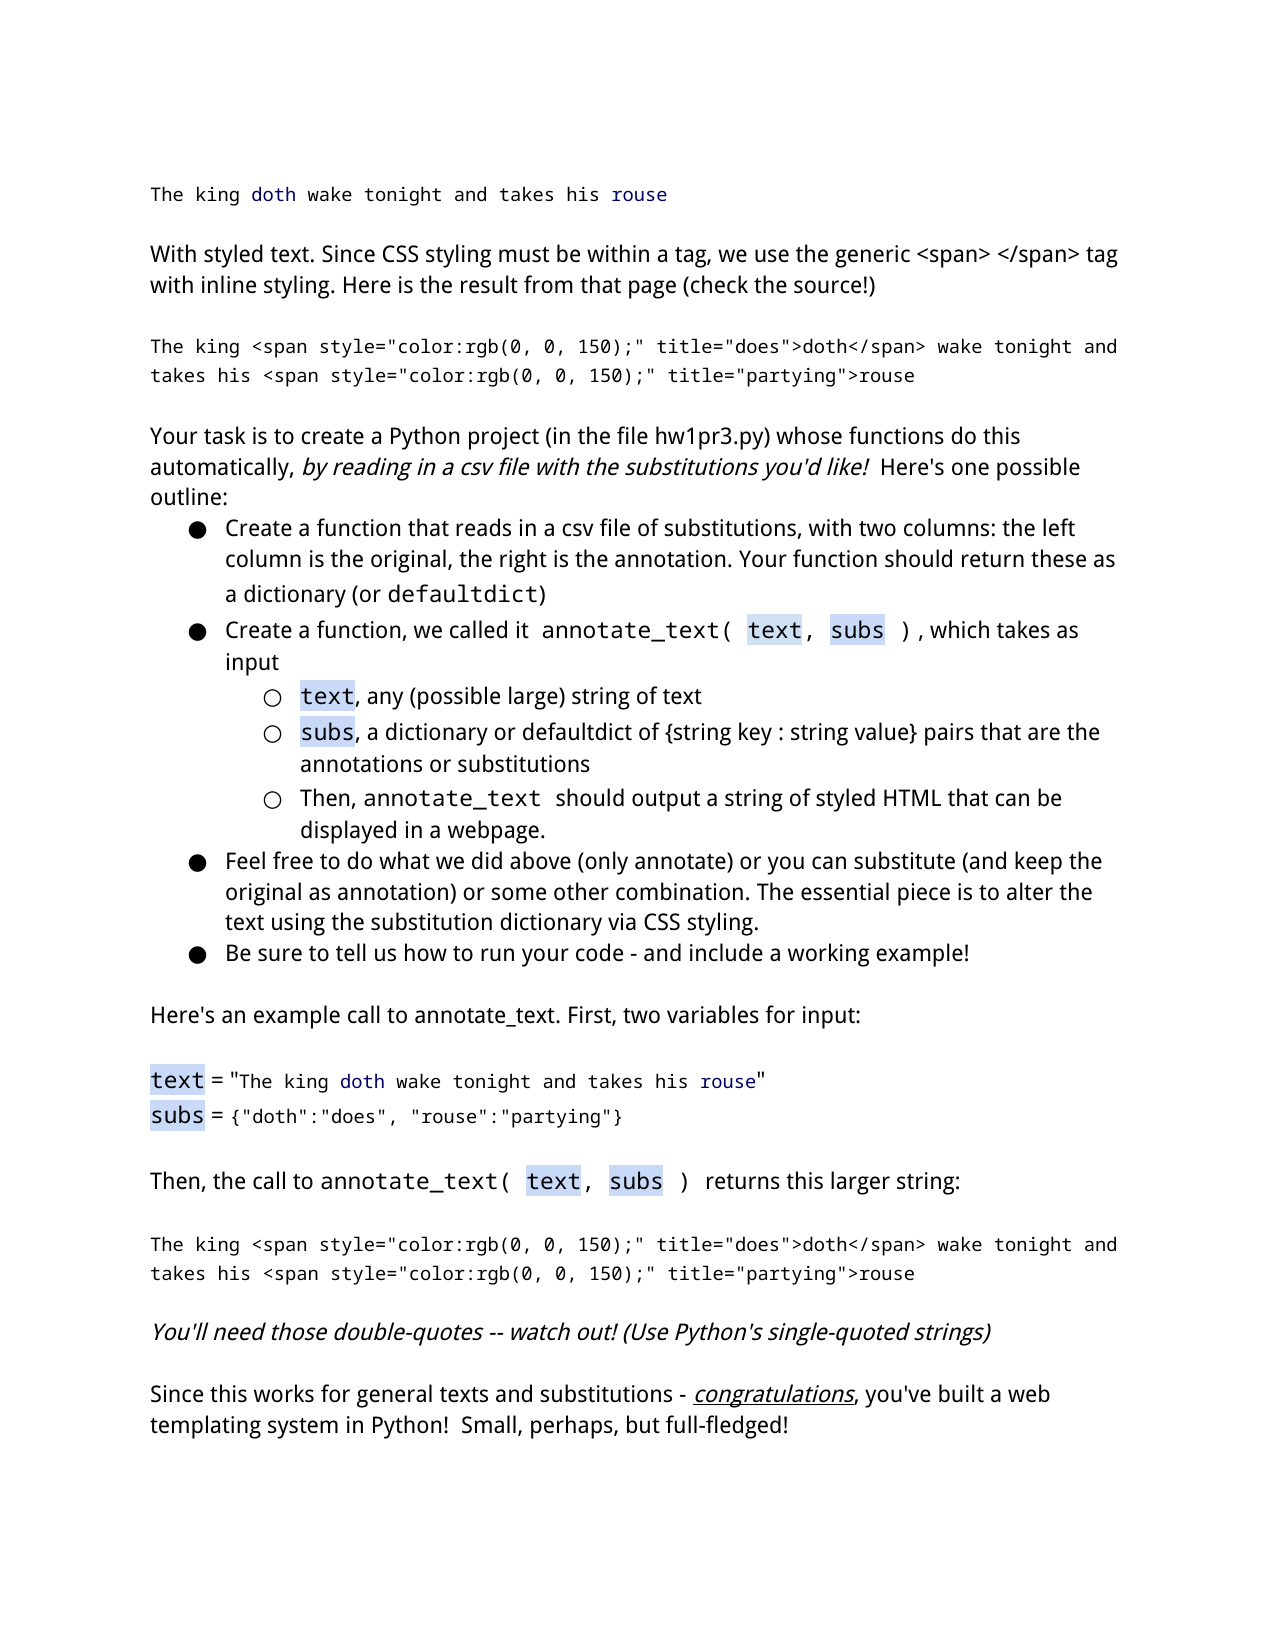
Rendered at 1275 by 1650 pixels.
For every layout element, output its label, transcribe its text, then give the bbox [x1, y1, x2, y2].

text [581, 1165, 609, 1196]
list Create a function, we called it annotate_text( text, subs ) , which takes as input [187, 614, 1125, 676]
text text = "The king doth wake tonight and takes his rouse" [150, 1063, 1125, 1095]
text Since this works for general texts and substitutions - congratulations, you've built a web templating system in Python! Small, perhaps, but full-fledged! [150, 1381, 1125, 1439]
text The king doth wake tonight and takes his rouse [150, 181, 1125, 206]
text Your task is to create a Python project (in the file hw1pr3.py) whose functions do this automatically, by reading in a csv file with the substitutions you'd like! Here's one possible outline: [150, 423, 1125, 511]
text The king <span style="color:rgb(0, 0, 150);" title="does">doth</span> wake tonight and takes his <span style="color:rgb(0, 0, 150);" title="partying">rouse [150, 1231, 1125, 1286]
text Here's an example call to annotate_text. First, two variables for input: [150, 1002, 1125, 1029]
text Then, the call to annotate_text( text, subs ) returns this larger string: [150, 1165, 526, 1196]
text Then, the call to annotate_text( text, subs ) returns this larger string: [663, 1165, 1125, 1196]
list Feel free to do what we did above (only annotate) or you can substitute (and keep the original as annotation) or some other combination. The essential piece is to alter the text using the substitution dictionary via CSS styling. [187, 848, 1125, 936]
list Be sure to tell us how to run your code - and include a working example! [187, 940, 1125, 967]
list subs, a dictionary or defaultdict of {string key : string value} pairs that are the annotations or substitutions [262, 716, 1125, 778]
text With styled text. Since CSS styling must be within a tag, we use the generic <span> </span> tag with inline styling. Here is the result from that page (check the source!) [150, 241, 1125, 299]
text You'll need those double-quotes -- watch out! (Use Python's single-quoted strings) [150, 1319, 1125, 1346]
text subs = {"doth":"does", "rouse":"partying"} [150, 1099, 1125, 1131]
list Create a function that reads in a csv file of substitutions, with two columns: the left column is the original, the right is the annotation. Your function should return these as a dictionary (or defaultdict) [187, 515, 1125, 609]
list Then, annotate_text should output a string of styled HTML that can be displayed in a webpage. [262, 782, 1125, 844]
list text, any (possible large) string of text [355, 680, 1125, 711]
text The king <span style="color:rgb(0, 0, 150);" title="does">doth</span> wake tonight and takes his <span style="color:rgb(0, 0, 150);" title="partying">rouse [150, 333, 1125, 388]
